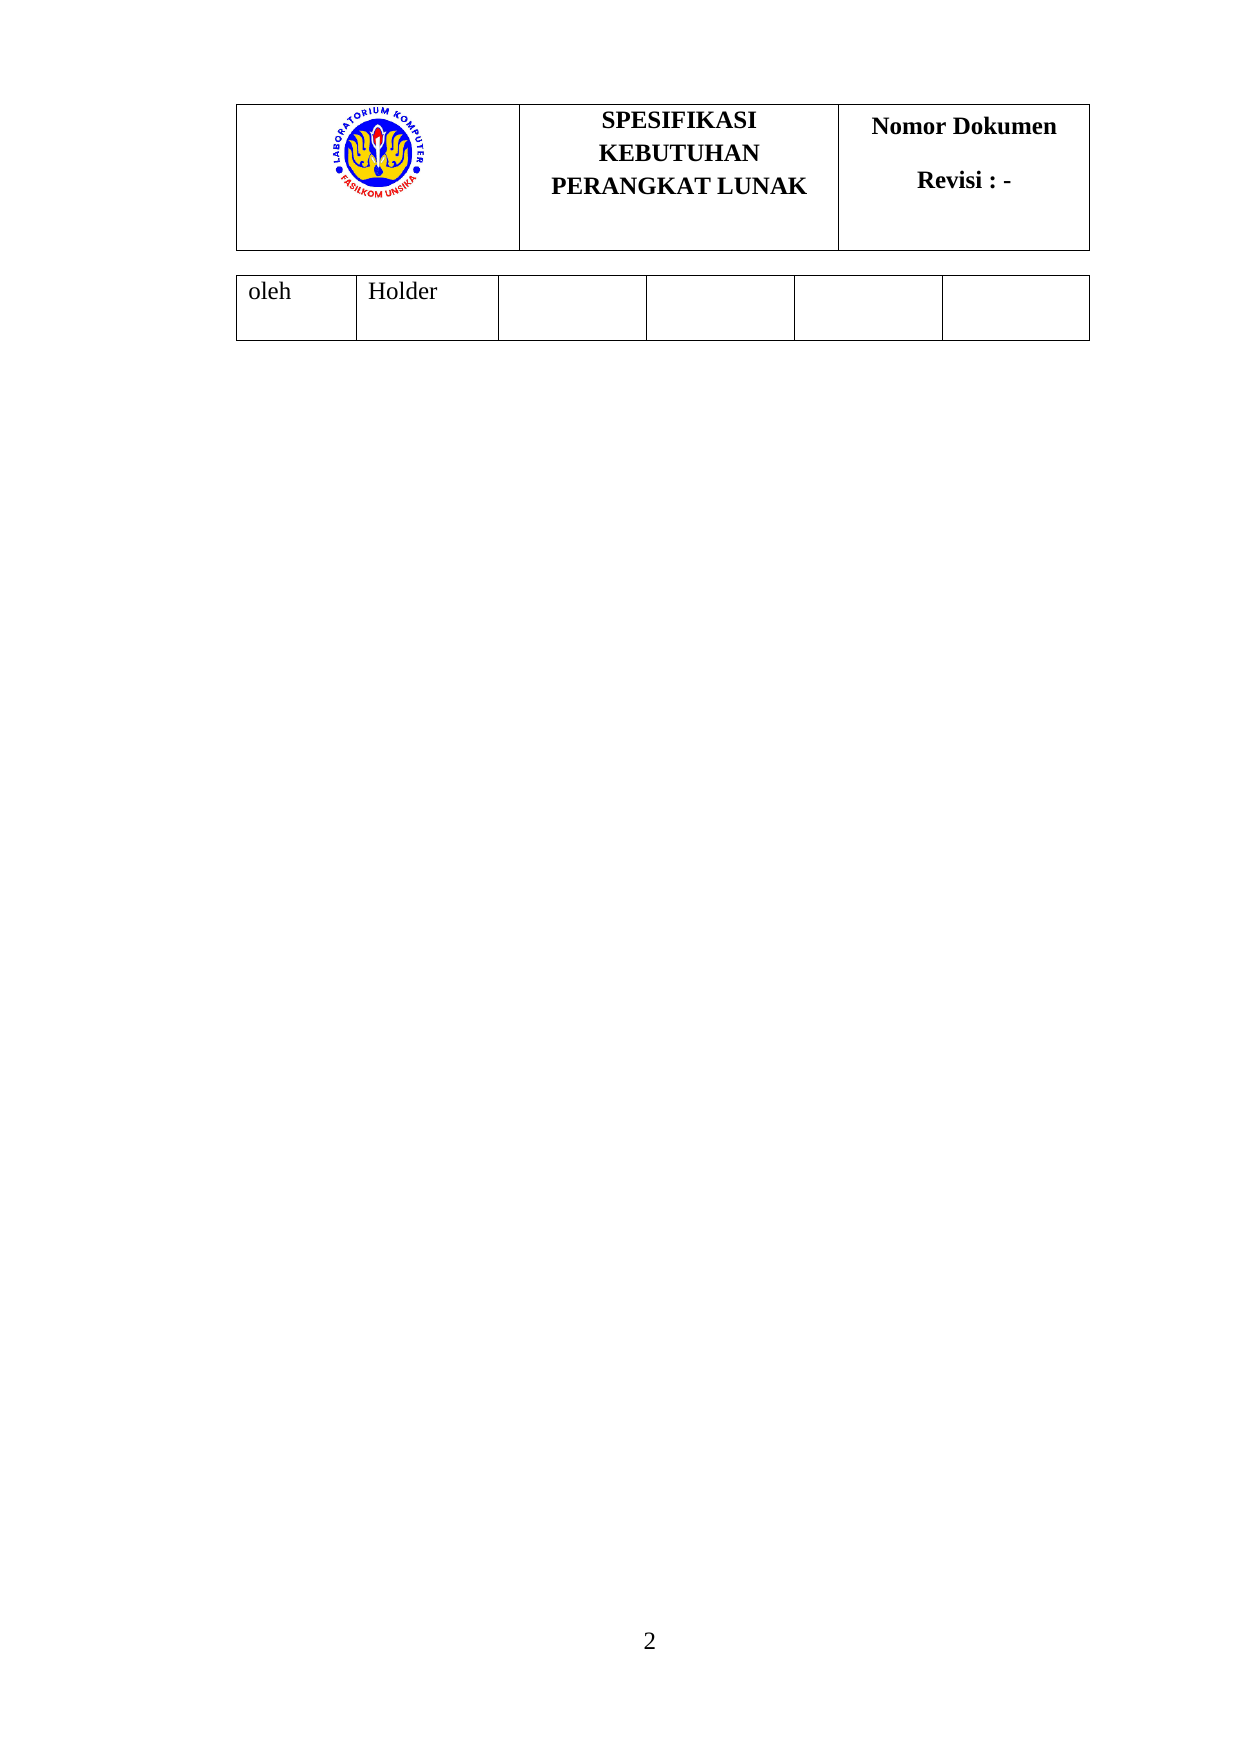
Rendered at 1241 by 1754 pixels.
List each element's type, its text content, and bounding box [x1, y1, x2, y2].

table_cell Disetujui oleh [237, 276, 356, 340]
table_cell [647, 276, 794, 340]
table_cell Nama dan ttd Stake Holder [357, 276, 498, 340]
table_cell [943, 276, 1089, 340]
table_cell [499, 276, 646, 340]
table_cell [795, 276, 942, 340]
picture [331, 106, 425, 199]
